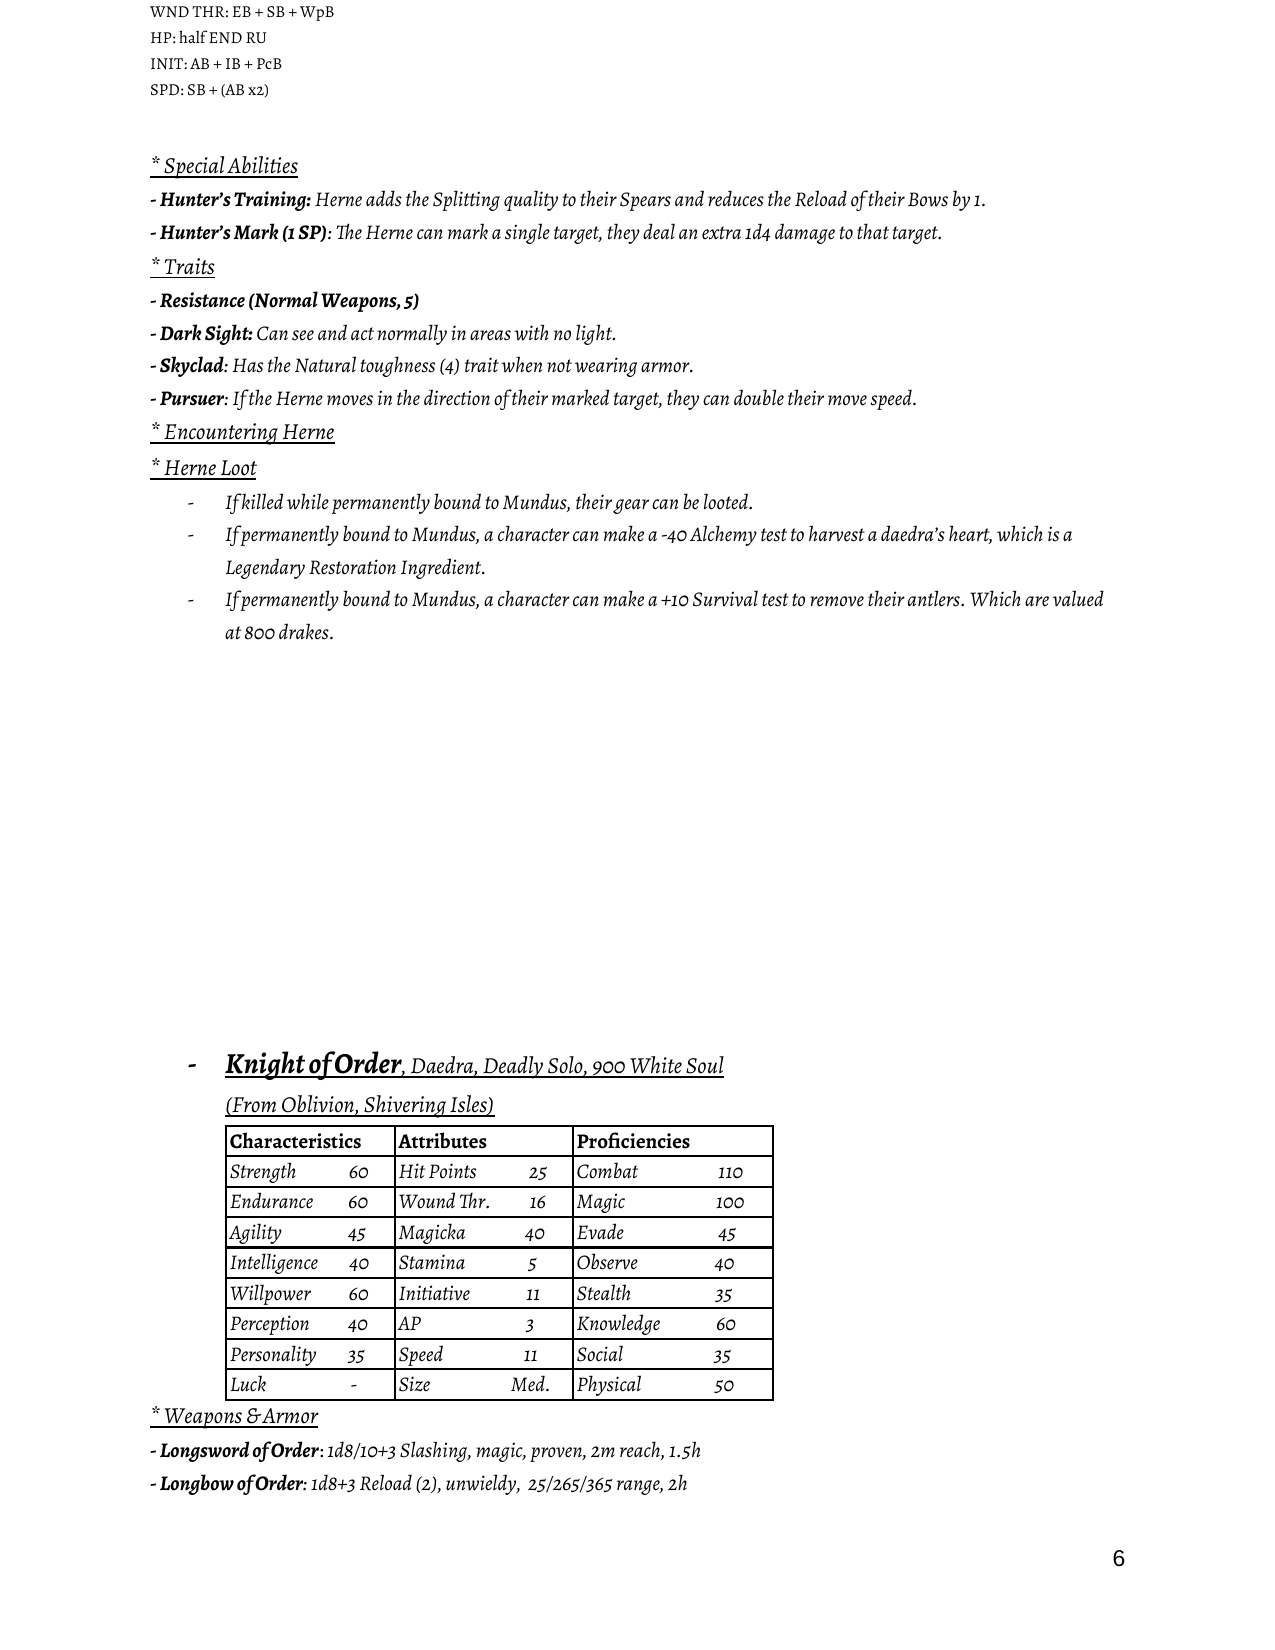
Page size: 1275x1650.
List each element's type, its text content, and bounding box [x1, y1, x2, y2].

text * Herne Loot [150, 452, 1125, 483]
table_cell Stealth 35 [574, 1279, 772, 1307]
table_cell Size Med. [396, 1370, 572, 1398]
text * Special Abilities [150, 150, 1125, 181]
table_cell Hit Points 25 [396, 1157, 572, 1186]
table_cell Evade 45 [574, 1218, 772, 1246]
table_cell Physical 50 [574, 1370, 772, 1398]
table_cell Endurance 60 [227, 1188, 394, 1216]
text - Longbow of Order: 1d8+3 Reload (2), unwieldy, 25/265/365 range, 2h [150, 1469, 1125, 1497]
text * Encountering Herne [150, 416, 1125, 448]
table_cell AP 3 [396, 1309, 572, 1338]
text - Hunter’s Training: Herne adds the Splitting quality to their Spears and reduces the Reload of their Bows by 1. [150, 186, 1125, 214]
table_header Proficiencies [574, 1127, 772, 1155]
table_cell Luck - [227, 1370, 394, 1398]
list Knight of Order, Daedra, Deadly Solo, 900 White Soul [187, 1043, 1125, 1083]
table_cell Magicka 40 [396, 1218, 572, 1246]
text - Resistance (Normal Weapons, 5) [150, 286, 1125, 315]
table_cell Initiative 11 [396, 1279, 572, 1307]
table_cell Speed 11 [396, 1340, 572, 1368]
text * Traits [150, 251, 1125, 282]
text - Dark Sight: Can see and act normally in areas with no light. [150, 319, 1125, 347]
table_cell Combat 110 [574, 1157, 772, 1186]
table_cell Perception 40 [227, 1309, 394, 1338]
text - Hunter’s Mark (1 SP): The Herne can mark a single target, they deal an extra 1d4 damage to that target. [150, 218, 1125, 247]
table_cell Social 35 [574, 1340, 772, 1368]
table_cell Magic 100 [574, 1188, 772, 1216]
text - Longsword of Order: 1d8/10+3 Slashing, magic, proven, 2m reach, 1.5h [150, 1436, 1125, 1465]
text - Pursuer: If the Herne moves in the direction of their marked target, they can double their move speed. [150, 384, 1125, 412]
list If permanently bound to Mundus, a character can make a -40 Alchemy test to harvest a daedra’s heart, which is a Legendary Restoration Ingredient. [187, 520, 1125, 581]
text - Skyclad: Has the Natural toughness (4) trait when not wearing armor. [150, 351, 1125, 380]
table_cell Knowledge 60 [574, 1309, 772, 1338]
table_header Characteristics [227, 1127, 394, 1155]
table_cell Observe 40 [574, 1249, 772, 1277]
table_cell Strength 60 [227, 1157, 394, 1186]
table_cell Intelligence 40 [227, 1249, 394, 1277]
list If permanently bound to Mundus, a character can make a +10 Survival test to remove their antlers. Which are valued at 800 drakes. [187, 585, 1125, 646]
list If killed while permanently bound to Mundus, their gear can be looted. [187, 488, 1125, 516]
table_cell Personality 35 [227, 1340, 394, 1368]
text * Weapons & Armor [150, 1401, 1125, 1432]
table_cell Wound Thr. 16 [396, 1188, 572, 1216]
table_cell Agility 45 [227, 1218, 394, 1246]
text (From Oblivion, Shivering Isles) [225, 1089, 1125, 1120]
table_cell Willpower 60 [227, 1279, 394, 1307]
table_header Attributes [396, 1127, 572, 1155]
table_cell Stamina 5 [396, 1249, 572, 1277]
